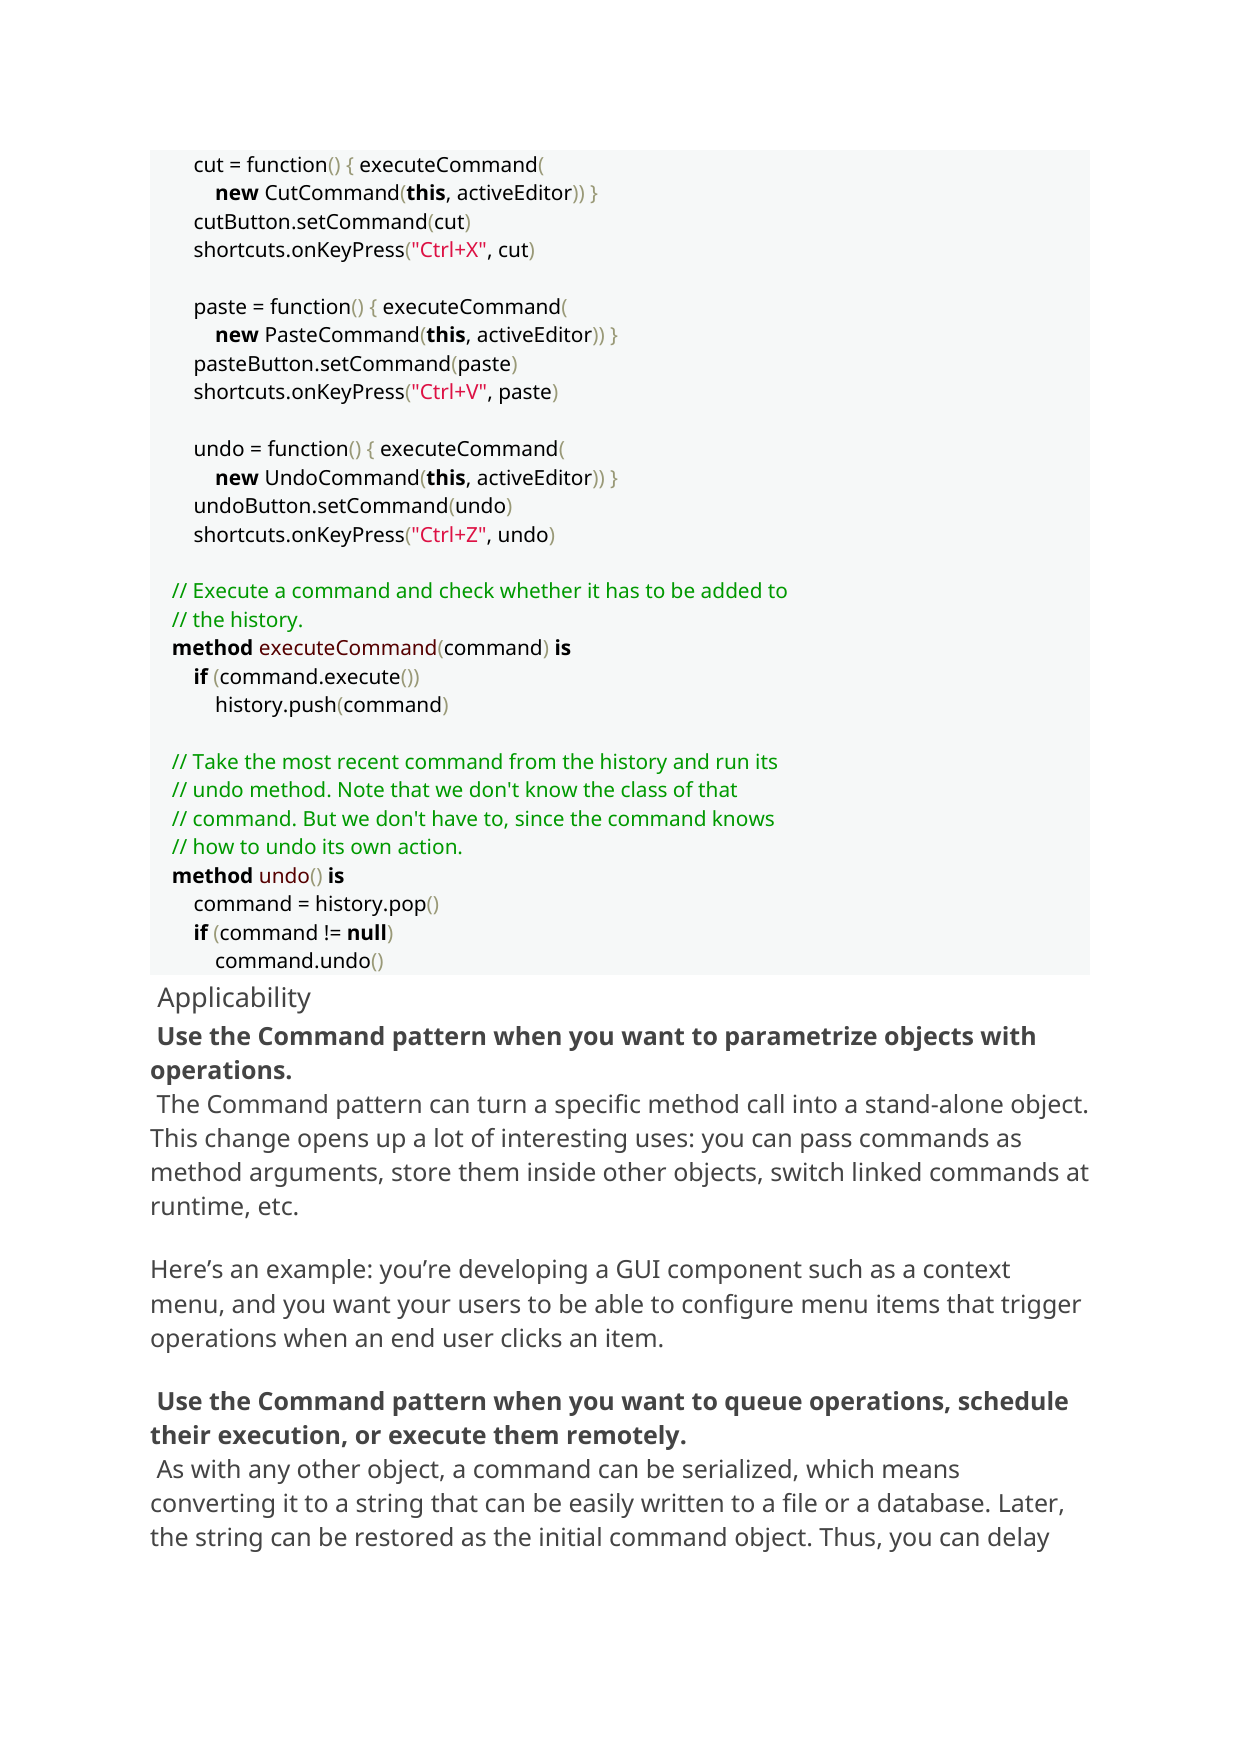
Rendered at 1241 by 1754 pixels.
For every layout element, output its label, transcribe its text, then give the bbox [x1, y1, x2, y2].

text // the history. [150, 605, 1090, 633]
text // Execute a command and check whether it has to be added to [150, 577, 1090, 605]
text new CutCommand(this, activeEditor)) } [150, 178, 1090, 207]
text if (command != null) [150, 918, 1090, 946]
text undo = function() { executeCommand( [150, 434, 1090, 463]
text Use the Command pattern when you want to parametrize objects with operations. [150, 1019, 1090, 1087]
text paste = function() { executeCommand( [150, 292, 1090, 321]
text shortcuts.onKeyPress("Ctrl+X", cut) [150, 235, 1090, 264]
text history.push(command) [150, 690, 1090, 719]
text command = history.pop() [150, 889, 1090, 918]
text command.undo() [150, 946, 1090, 975]
text pasteButton.setCommand(paste) [150, 349, 1090, 377]
text Use the Command pattern when you want to queue operations, schedule their execution, or execute them remotely. [150, 1383, 1090, 1452]
text undoButton.setCommand(undo) [150, 491, 1090, 520]
text Here’s an example: you’re developing a GUI component such as a context menu, and you want your users to be able to configure menu items that trigger operations when an end user clicks an item. [150, 1252, 1090, 1354]
text // undo method. Note that we don't know the class of that [150, 776, 1090, 804]
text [150, 1452, 1090, 1554]
subtitle Applicability [150, 979, 1090, 1016]
text method undo() is [150, 861, 1090, 889]
text new PasteCommand(this, activeEditor)) } [150, 321, 1090, 349]
text // Take the most recent command from the history and run its [150, 747, 1090, 776]
text if (command.execute()) [150, 662, 1090, 690]
text shortcuts.onKeyPress("Ctrl+Z", undo) [150, 520, 1090, 548]
text // how to undo its own action. [150, 832, 1090, 861]
text shortcuts.onKeyPress("Ctrl+V", paste) [150, 377, 1090, 406]
text method executeCommand(command) is [150, 633, 1090, 662]
text new UndoCommand(this, activeEditor)) } [150, 463, 1090, 491]
text cut = function() { executeCommand( [150, 150, 1090, 178]
text // command. But we don't have to, since the command knows [150, 804, 1090, 832]
text cutButton.setCommand(cut) [150, 207, 1090, 235]
text The Command pattern can turn a specific method call into a stand-alone object. This change opens up a lot of interesting uses: you can pass commands as method arguments, store them inside other objects, switch linked commands at runtime, etc. [150, 1087, 1090, 1223]
